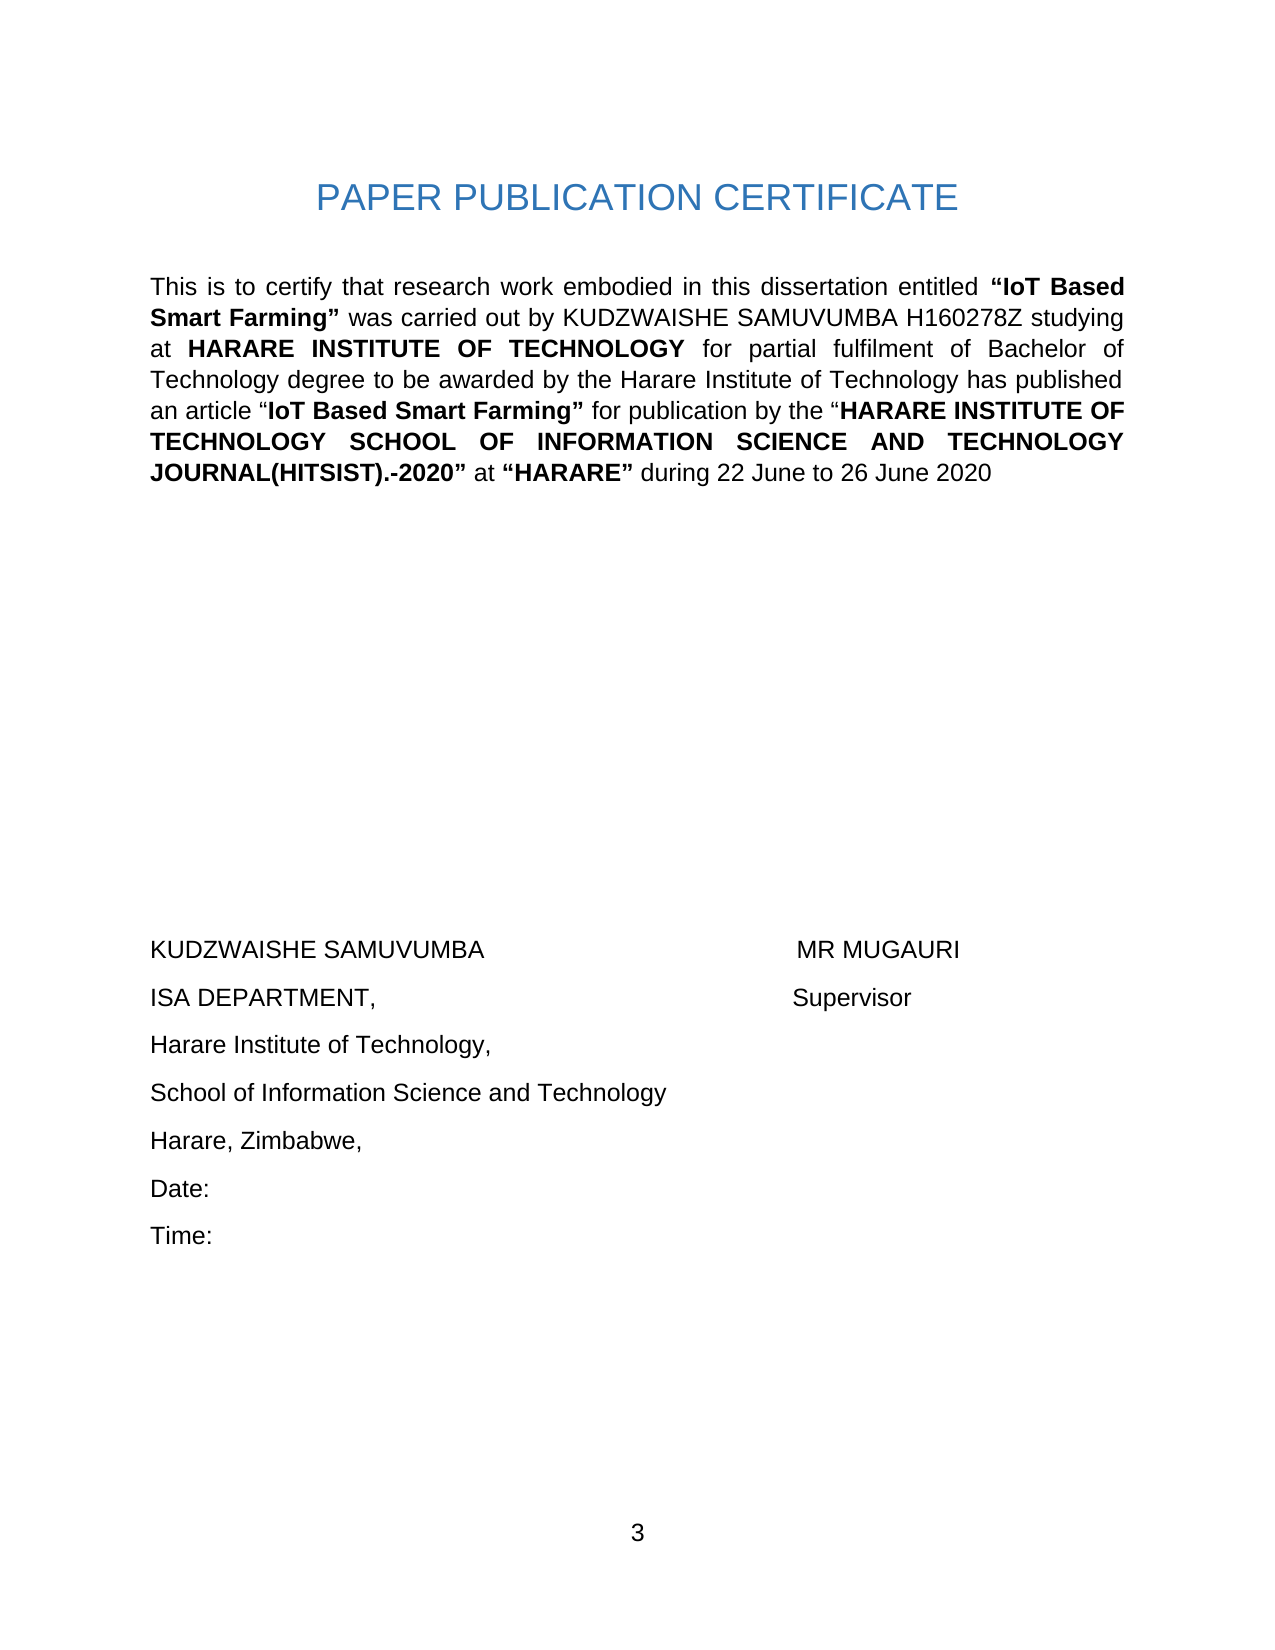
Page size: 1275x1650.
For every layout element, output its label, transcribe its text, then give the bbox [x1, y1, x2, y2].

text ISA DEPARTMENT, Supervisor [150, 983, 1125, 1011]
text KUDZWAISHE SAMUVUMBA MR MUGAURI [150, 935, 1125, 964]
text Time: [150, 1221, 1125, 1250]
subtitle PAPER PUBLICATION CERTIFICATE [150, 175, 1125, 218]
text Harare Institute of Technology, [150, 1030, 1125, 1059]
text This is to certify that research work embodied in this dissertation entitled “IoT Based Smart Farming” was carried out by KUDZWAISHE SAMUVUMBA H160278Z studying at HARARE INSTITUTE OF TECHNOLOGY for partial fulfilment of Bachelor of Technology degree to be awarded by the Harare Institute of Technology has published an article “IoT Based Smart Farming” for publication by the “HARARE INSTITUTE OF TECHNOLOGY SCHOOL OF INFORMATION SCIENCE AND TECHNOLOGY JOURNAL(HITSIST).-2020” at “HARARE” during 22 June to 26 June 2020 [150, 272, 1125, 487]
text School of Information Science and Technology [150, 1078, 1125, 1107]
text Date: [150, 1173, 1125, 1202]
text Harare, Zimbabwe, [150, 1126, 1125, 1154]
